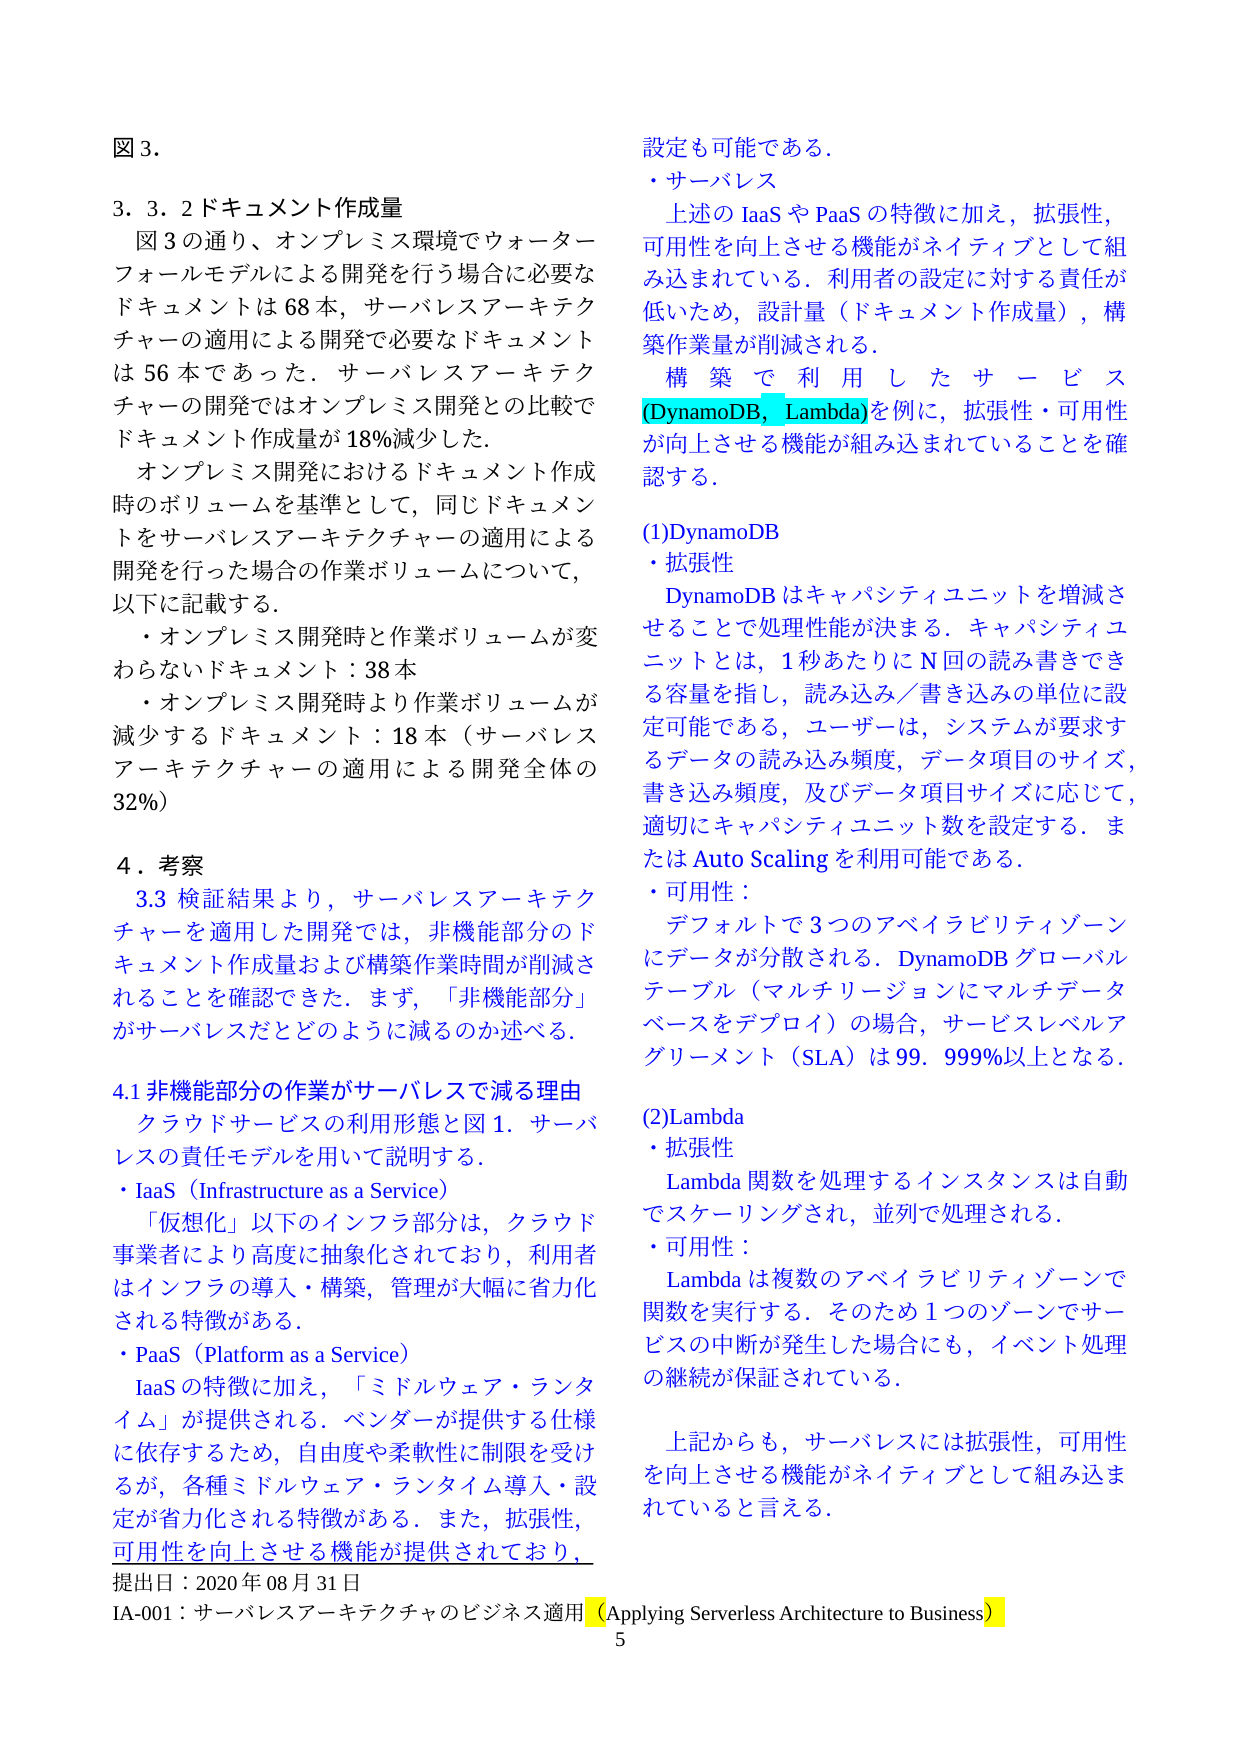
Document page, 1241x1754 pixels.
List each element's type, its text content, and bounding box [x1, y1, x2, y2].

text ・オンプレミス開発時と作業ボリュームが変わらないドキュメント：38本 [112, 619, 598, 685]
text 構築で利用したサービス(DynamoDB，Lambda)を例に，拡張性・可用性が向上させる機能が組み込まれていることを確認する． [642, 360, 1128, 492]
text Lambdaは複数のアベイラビリティゾーンで関数を実行する．そのため１つのゾーンでサービスの中断が発生した場合にも，イベント処理の継続が保証されている． [642, 1261, 1128, 1393]
text DynamoDBはキャパシティユニットを増減させることで処理性能が決まる．キャパシティユニットとは，1秒あたりにN回の読み書きできる容量を指し，読み込み／書き込みの単位に設定可能である，ユーザーは，システムが要求するデータの読み込み頻度，データ項目のサイズ，書き込み頻度，及びデータ項目サイズに応じて，適切にキャパシティユニット数を設定する．またはAuto Scalingを利用可能である． [642, 578, 1128, 874]
text IaaSの特徴に加え，「ミドルウェア・ランタイム」が提供される．ベンダーが提供する仕様に依存するため，自由度や柔軟性に制限を受けるが，各種ミドルウェア・ランタイム導入・設定が省力化される特徴がある．また，拡張性，可用性を向上させる機能が提供されており， 設定も可能である． [642, 130, 1128, 163]
text ４．考察 [112, 848, 598, 881]
text 「仮想化」以下のインフラ部分は，クラウド事業者により高度に抽象化されており，利用者はインフラの導入・構築，管理が大幅に省力化される特徴がある． [112, 1205, 598, 1336]
text ・拡張性 [642, 545, 1128, 578]
text Lambda関数を処理するインスタンスは自動でスケーリングされ，並列で処理される． [642, 1163, 1128, 1228]
text ・IaaS（Infrastructure as a Service） [112, 1172, 598, 1205]
text (1)DynamoDB [642, 518, 1128, 545]
text 上記からも，サーバレスには拡張性，可用性を向上させる機能がネイティブとして組み込まれていると言える． [642, 1424, 1128, 1523]
text ・オンプレミス開発時より作業ボリュームが減少するドキュメント：18本（サーバレスアーキテクチャーの適用による開発全体の32%） [112, 685, 598, 817]
text 4.1 非機能部分の作業がサーバレスで減る理由 [112, 1072, 598, 1106]
text ・拡張性 [642, 1130, 1128, 1163]
text 上述のIaaSやPaaSの特徴に加え，拡張性，可用性を向上させる機能がネイティブとして組み込まれている．利用者の設定に対する責任が低いため，設計量（ドキュメント作成量），構築作業量が削減される． [642, 196, 1128, 360]
text クラウドサービスの利用形態と図1．サーバレスの責任モデルを用いて説明する． [112, 1106, 598, 1172]
text 図3． [112, 130, 598, 163]
text 図3の通り、オンプレミス環境でウォーターフォールモデルによる開発を行う場合に必要なドキュメントは68本，サーバレスアーキテクチャーの適用による開発で必要なドキュメントは56本であった．サーバレスアーキテクチャーの開発ではオンプレミス開発との比較でドキュメント作成量が18%減少した． [112, 223, 598, 454]
text デフォルトで3つのアベイラビリティゾーンにデータが分散される．DynamoDBグローバルテーブル（マルチリージョンにマルチデータベースをデプロイ）の場合，サービスレベルアグリーメント（SLA）は99．999%以上となる． [642, 907, 1128, 1072]
text ・PaaS（Platform as a Service） [112, 1336, 598, 1369]
text (2)Lambda [642, 1103, 1128, 1130]
text オンプレミス開発におけるドキュメント作成時のボリュームを基準として，同じドキュメントをサーバレスアーキテクチャーの適用による開発を行った場合の作業ボリュームについて，以下に記載する． [112, 454, 598, 619]
text ・可用性： [642, 874, 1128, 907]
text ・サーバレス [642, 163, 1128, 196]
text 3.3 検証結果より，サーバレスアーキテクチャーを適用した開発では，非機能部分のドキュメント作成量および構築作業時間が削減されることを確認できた．まず，「非機能部分」がサーバレスだとどのように減るのか述べる． [112, 881, 598, 1046]
text IaaSの特徴に加え，「ミドルウェア・ランタイム」が提供される．ベンダーが提供する仕様に依存するため，自由度や柔軟性に制限を受けるが，各種ミドルウェア・ランタイム導入・設定が省力化される特徴がある．また，拡張性，可用性を向上させる機能が提供されており， 設定も可能である． [112, 1369, 598, 1567]
text ・可用性： [642, 1228, 1128, 1261]
text 3．3．2ドキュメント作成量 [112, 189, 598, 223]
